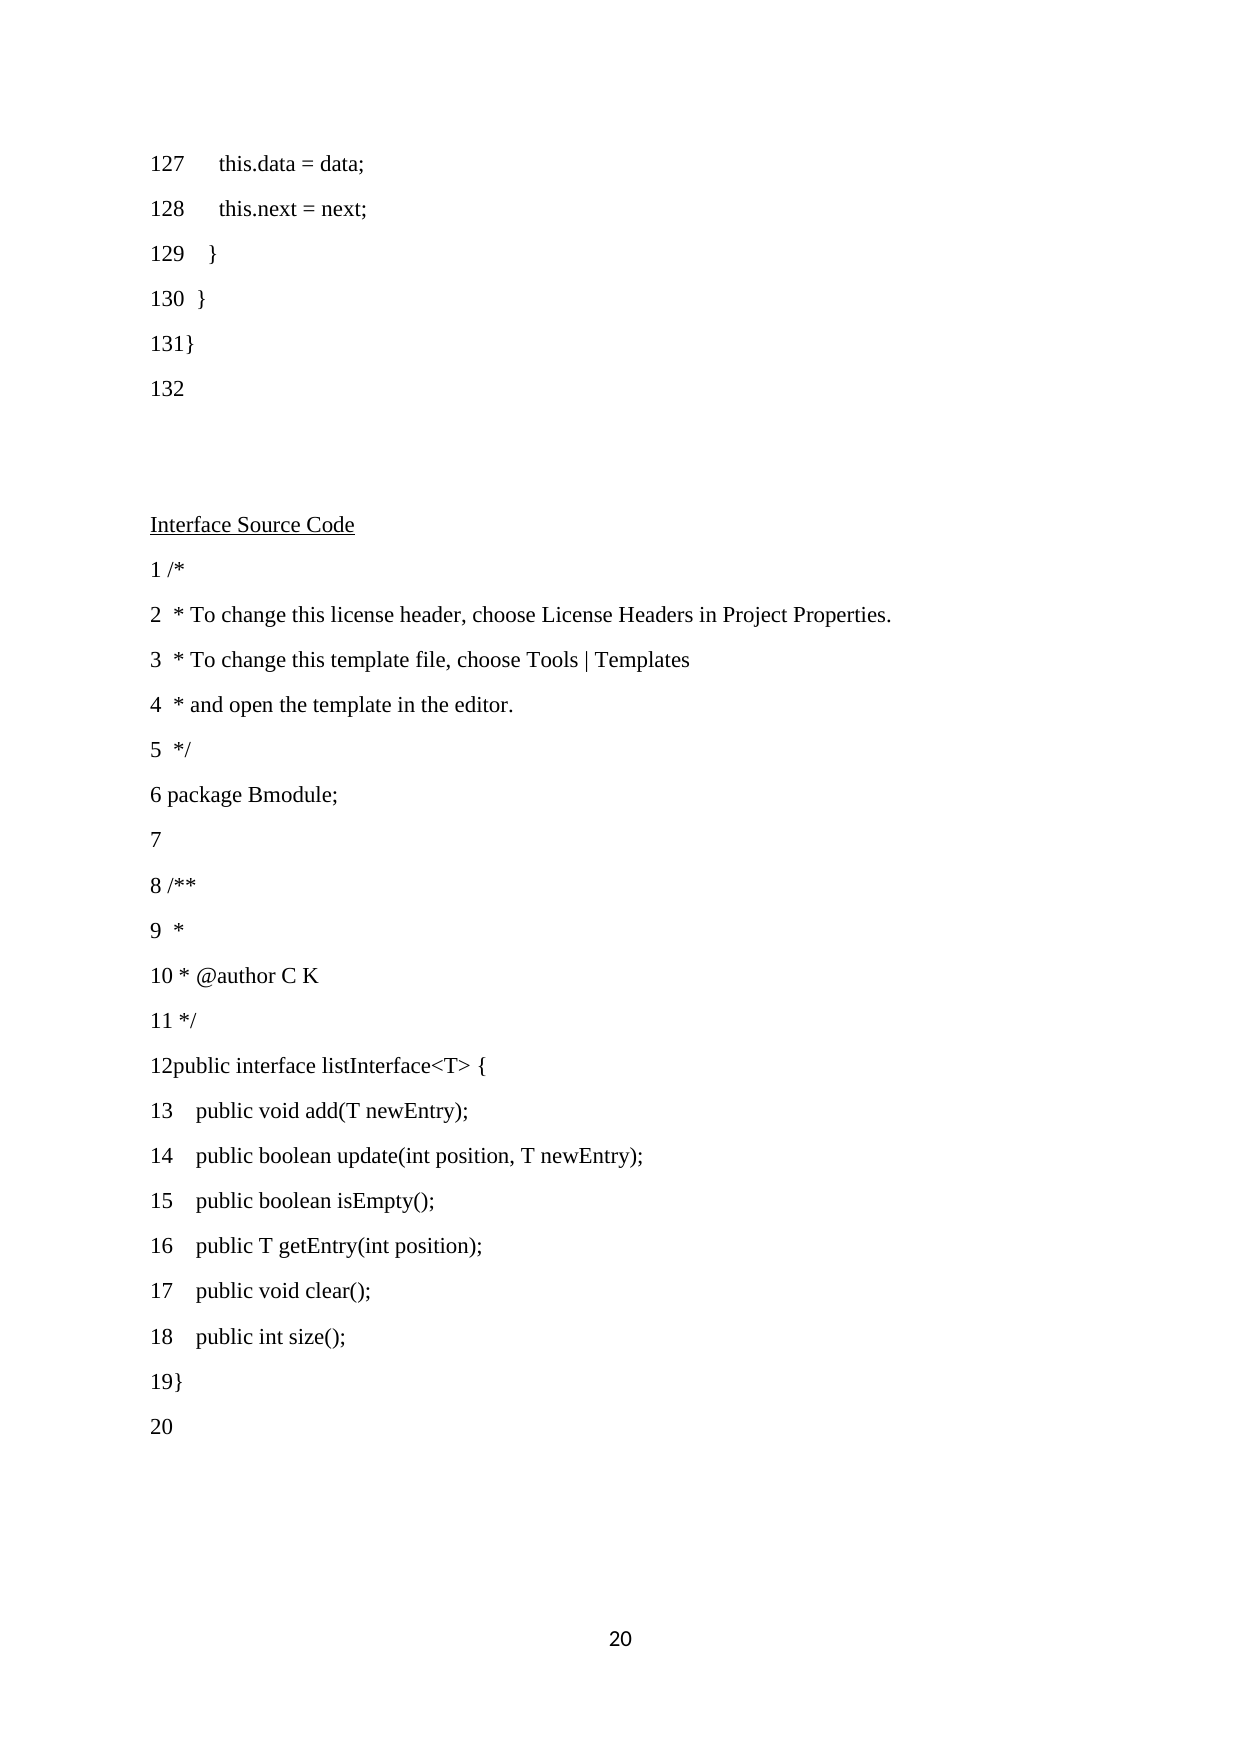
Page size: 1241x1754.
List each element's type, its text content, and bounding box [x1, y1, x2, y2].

text 7 [150, 827, 1090, 853]
text 13 public void add(T newEntry); [150, 1097, 1090, 1123]
text 20 [150, 1413, 1090, 1439]
text 6 package Bmodule; [150, 781, 1090, 808]
text 132 [150, 376, 1090, 402]
text Interface Source Code [150, 511, 1090, 537]
text 4 * and open the template in the editor. [150, 691, 1090, 718]
text 9 * [150, 917, 1090, 943]
text 127 this.data = data; [150, 150, 1090, 176]
text 129 } [150, 240, 1090, 267]
text 19} [150, 1368, 1090, 1394]
text 12public interface listInterface<T> { [150, 1052, 1090, 1078]
text 5 */ [150, 736, 1090, 763]
text 1 /* [150, 556, 1090, 582]
text 3 * To change this template file, choose Tools | Templates [150, 646, 1090, 672]
text 128 this.next = next; [150, 195, 1090, 221]
text 17 public void clear(); [150, 1278, 1090, 1304]
text 131} [150, 330, 1090, 357]
text 14 public boolean update(int position, T newEntry); [150, 1142, 1090, 1169]
text 130 } [150, 285, 1090, 312]
text 18 public int size(); [150, 1323, 1090, 1349]
text 16 public T getEntry(int position); [150, 1232, 1090, 1259]
text 8 /** [150, 872, 1090, 898]
text 10 * @author C K [150, 962, 1090, 988]
text 15 public boolean isEmpty(); [150, 1187, 1090, 1214]
text 2 * To change this license header, choose License Headers in Project Properties. [150, 601, 1090, 627]
text 11 */ [150, 1007, 1090, 1033]
